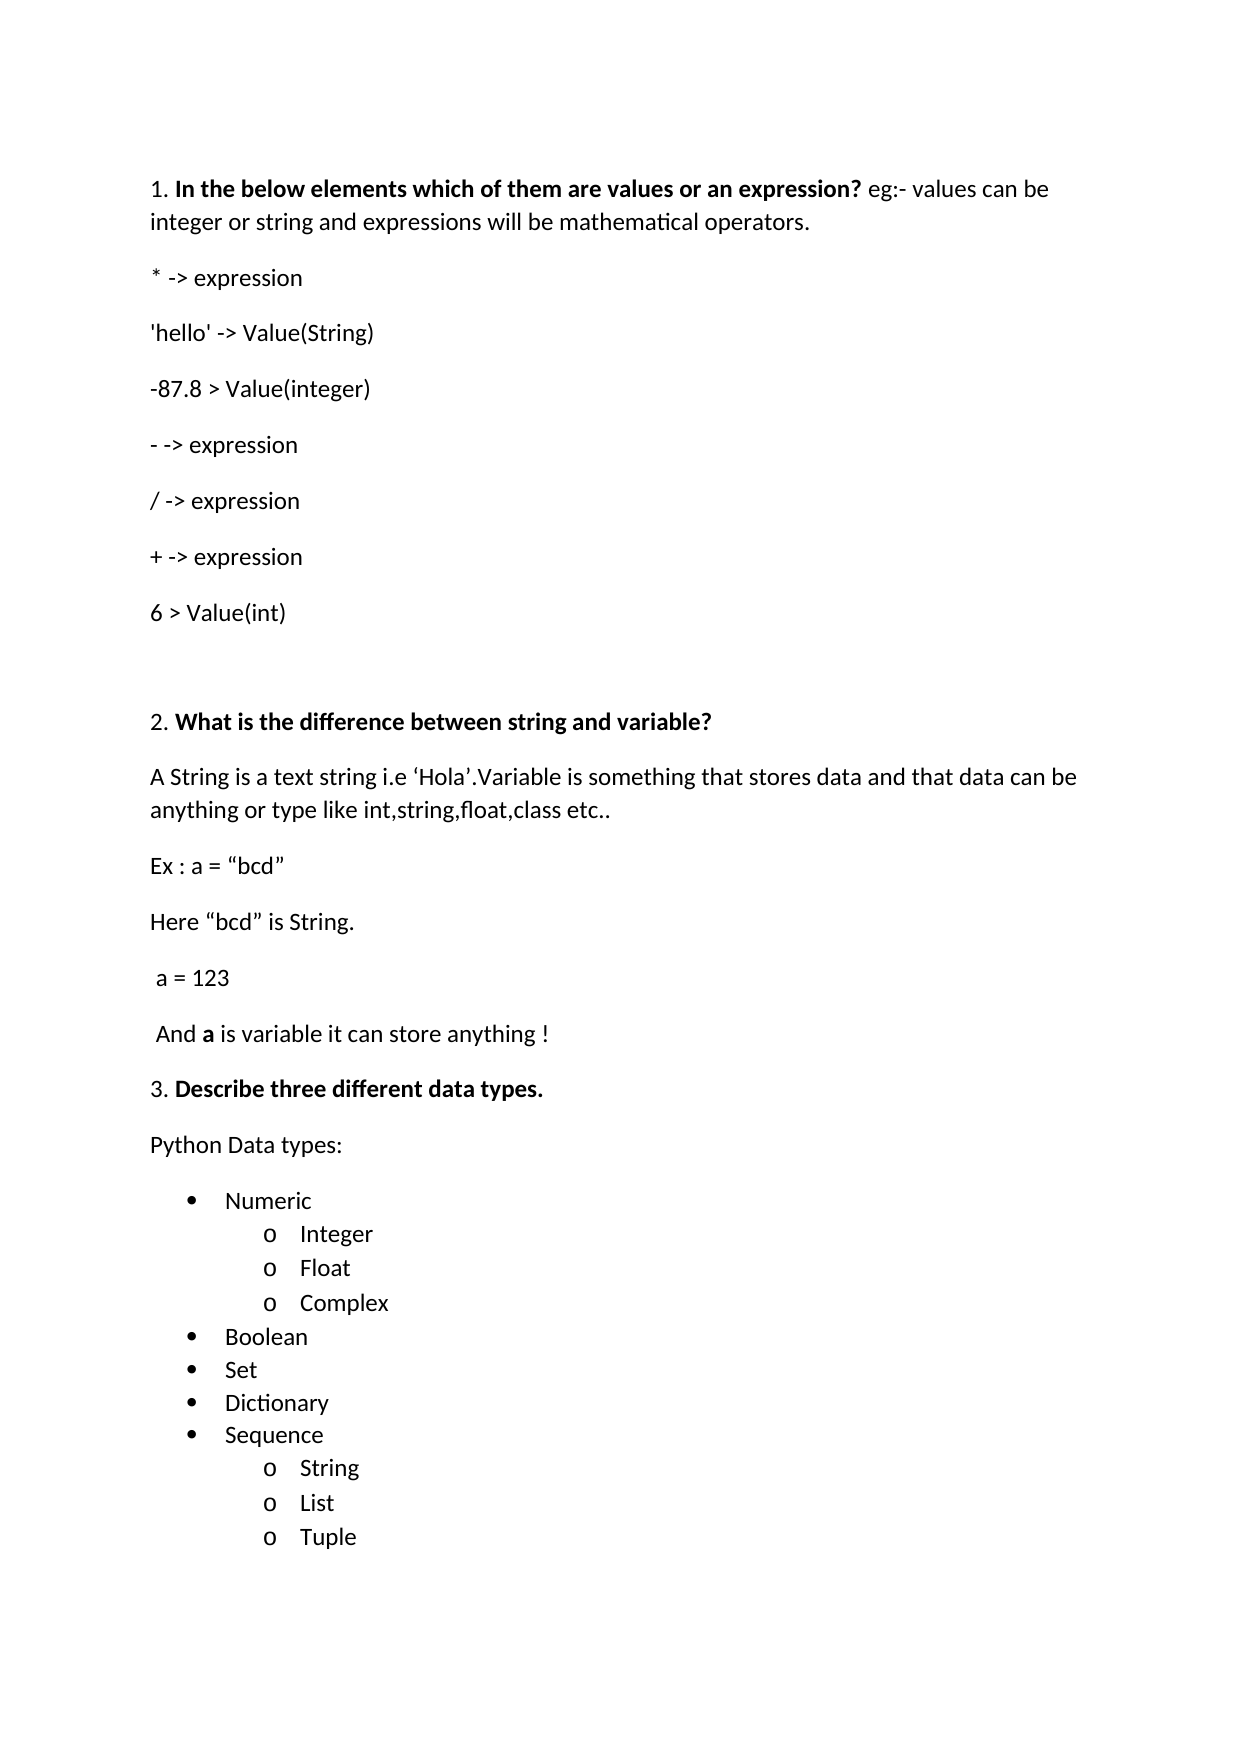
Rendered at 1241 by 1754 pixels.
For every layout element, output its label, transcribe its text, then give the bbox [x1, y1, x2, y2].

text Here “bcd” is String. [150, 906, 1090, 937]
list Tuple [262, 1521, 1090, 1553]
list Complex [262, 1287, 1090, 1318]
text -87.8 > Value(integer) [150, 373, 1090, 404]
text / -> expression [150, 485, 1090, 516]
list List [262, 1487, 1090, 1519]
list Numeric [187, 1185, 1090, 1216]
list Float [262, 1252, 1090, 1284]
list String [262, 1453, 1090, 1484]
text 1. In the below elements which of them are values or an expression? eg:- values can be integer or string and expressions will be mathematical operators. [150, 173, 1090, 236]
text * -> expression [150, 262, 1090, 292]
text - -> expression [150, 429, 1090, 460]
text 2. What is the difference between string and variable? [150, 706, 1090, 736]
text Ex : a = “bcd” [150, 850, 1090, 881]
list Sequence [187, 1420, 1090, 1450]
list Boolean [187, 1321, 1090, 1351]
text a = 123 [150, 962, 1090, 992]
text 'hello' -> Value(String) [150, 317, 1090, 348]
text + -> expression [150, 541, 1090, 571]
text 6 > Value(int) [150, 597, 1090, 627]
text 3. Describe three different data types. [150, 1073, 1090, 1104]
text And a is variable it can store anything ! [150, 1018, 1090, 1048]
list Set [187, 1354, 1090, 1384]
text Python Data types: [150, 1129, 1090, 1160]
list Dictionary [187, 1387, 1090, 1417]
text A String is a text string i.e ‘Hola’.Variable is something that stores data and that data can be anything or type like int,string,float,class etc.. [150, 761, 1090, 825]
list Integer [262, 1218, 1090, 1250]
